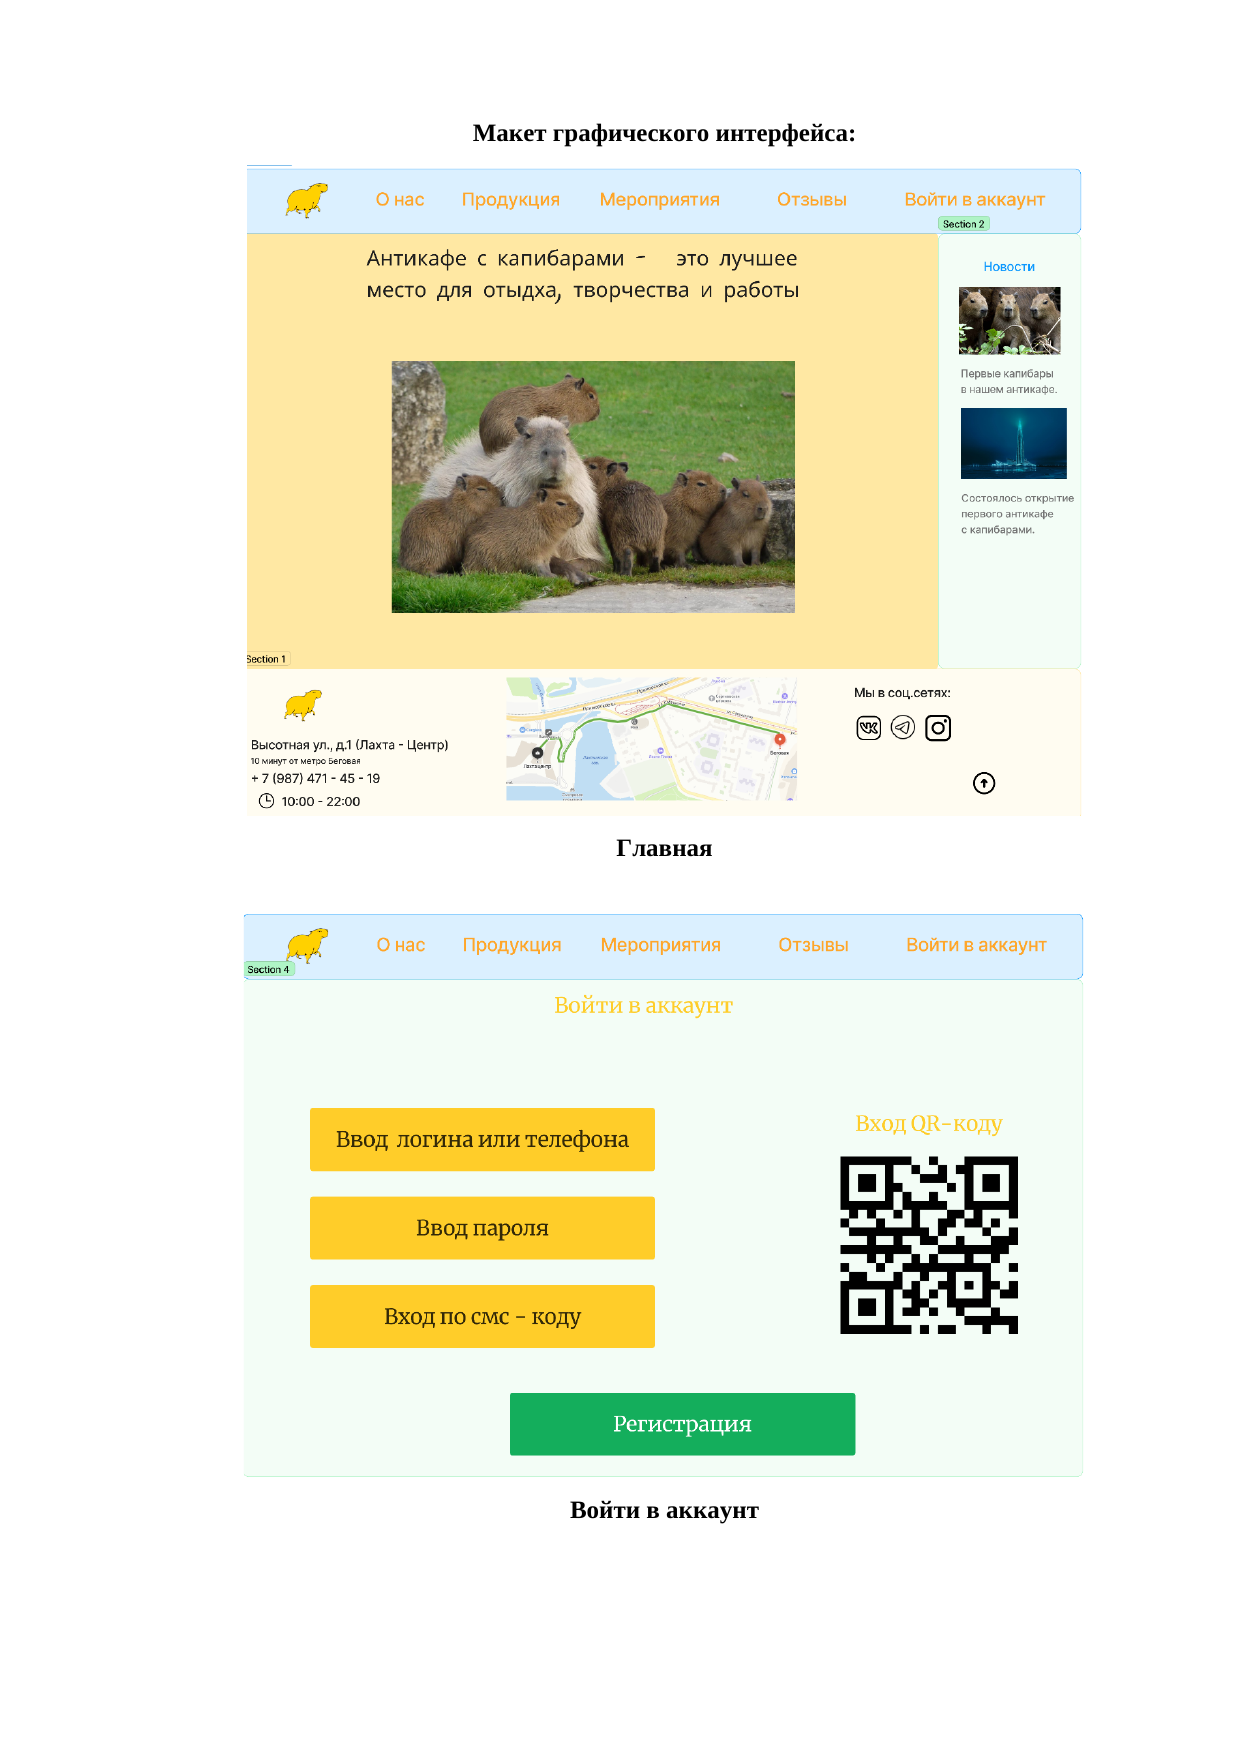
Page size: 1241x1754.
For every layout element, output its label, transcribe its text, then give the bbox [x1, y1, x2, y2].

text Главная [177, 833, 1152, 862]
text Войти в аккаунт [177, 1495, 1152, 1524]
picture [243, 914, 1085, 1477]
text Макет графического интерфейса: [177, 118, 1152, 147]
picture [247, 165, 1082, 816]
